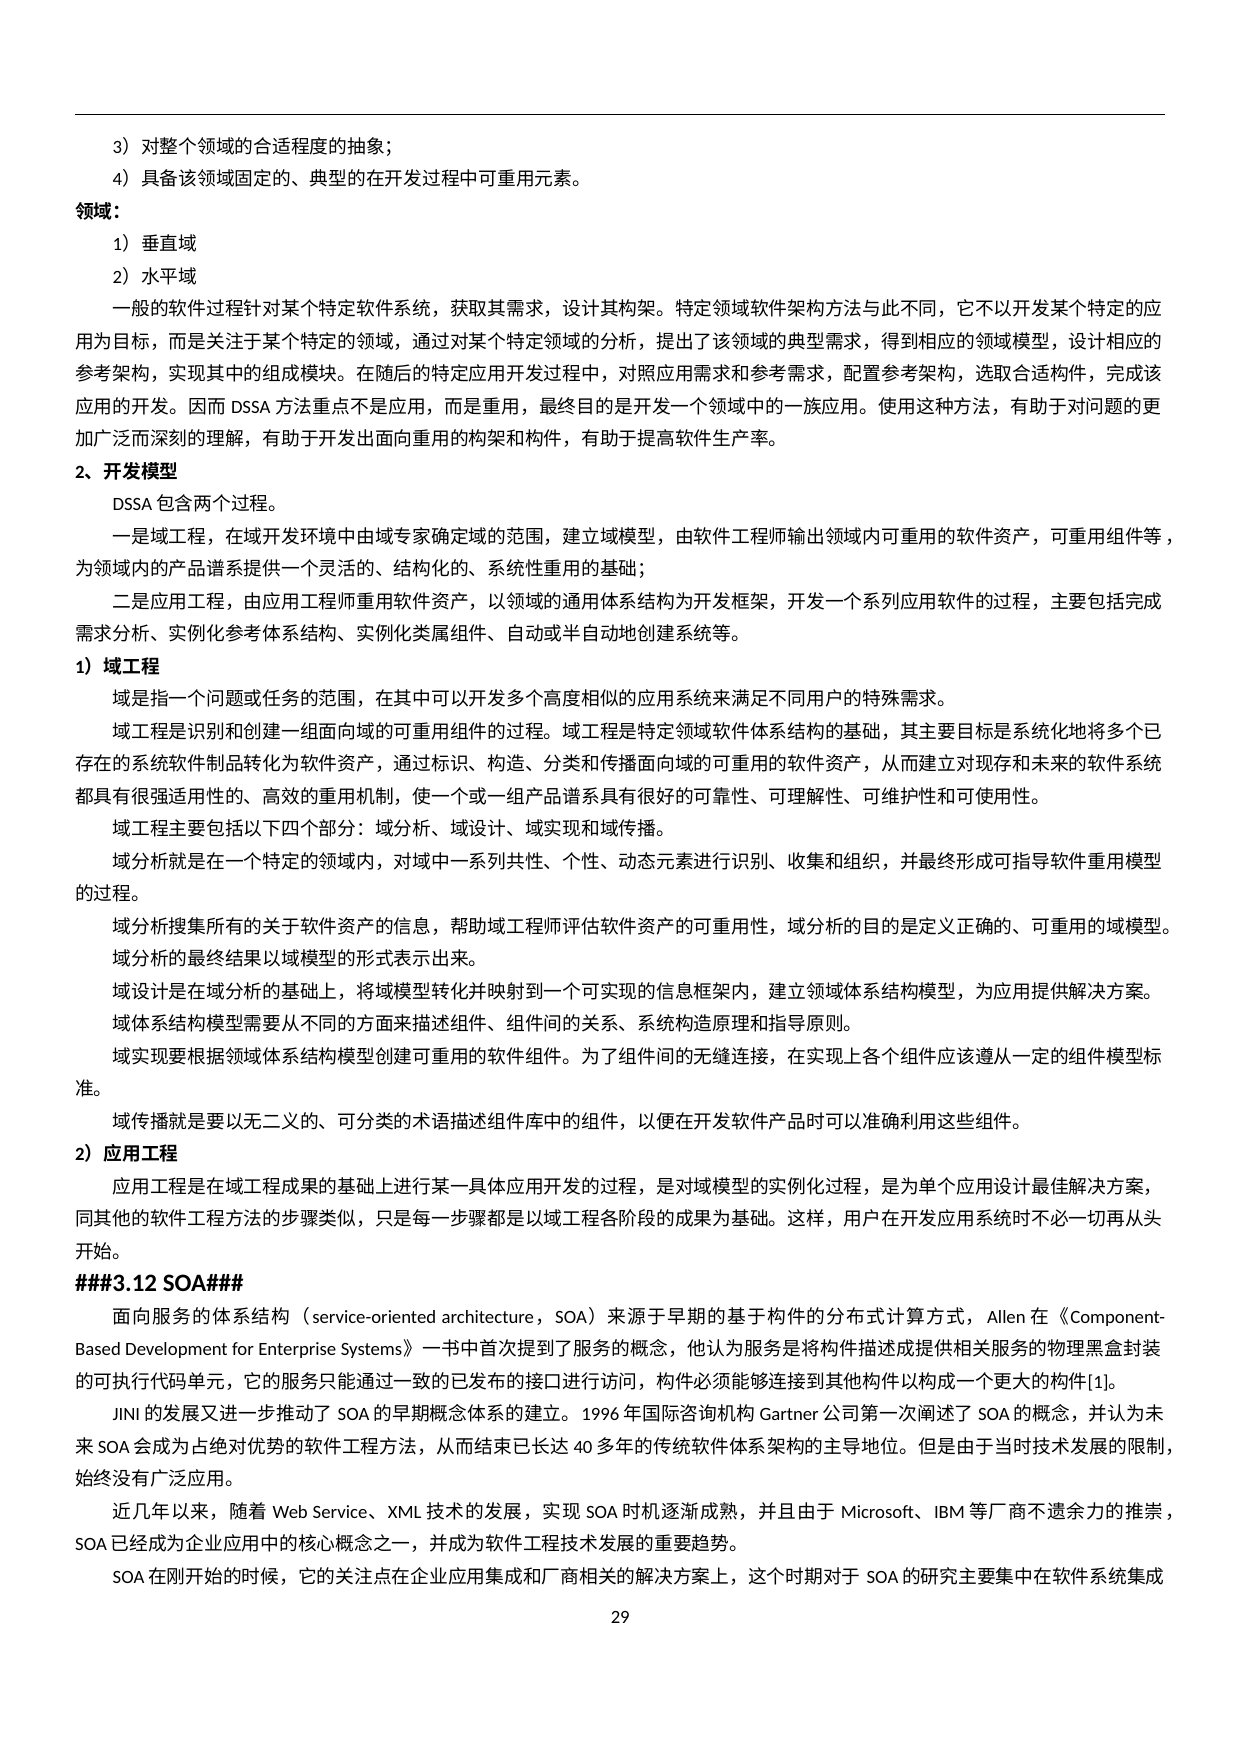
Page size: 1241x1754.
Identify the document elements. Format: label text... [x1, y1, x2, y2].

text 域分析就是在一个特定的领域内，对域中一系列共性、个性、动态元素进行识别、收集和组织，并最终形成可指导软件重用模型的过程。 [75, 844, 1165, 909]
text 2、开发模型 [75, 454, 1165, 486]
text 1）垂直域 [75, 226, 1165, 259]
text 3）对整个领域的合适程度的抽象； [75, 129, 1165, 161]
text JINI的发展又进一步推动了 SOA的早期概念体系的建立。1996年国际咨询机构Gartner公司第一次阐述了SOA的概念，并认为未来SOA会成为占绝对优势的软件工程方法，从而结束已长达40多年的传统软件体系架构的主导地位。但是由于当时技术发展的限制，始终没有广泛应用。 [75, 1396, 1165, 1494]
text 域传播就是要以无二义的、可分类的术语描述组件库中的组件，以便在开发软件产品时可以准确利用这些组件。 [75, 1104, 1165, 1136]
text 域工程是识别和创建一组面向域的可重用组件的过程。域工程是特定领域软件体系结构的基础，其主要目标是系统化地将多个已存在的系统软件制品转化为软件资产，通过标识、构造、分类和传播面向域的可重用的软件资产，从而建立对现存和未来的软件系统都具有很强适用性的、高效的重用机制，使一个或一组产品谱系具有很好的可靠性、可理解性、可维护性和可使用性。 [75, 714, 1165, 811]
text 域工程主要包括以下四个部分：域分析、域设计、域实现和域传播。 [75, 811, 1165, 844]
text 领域： [75, 194, 1165, 226]
text 2）水平域 [75, 259, 1165, 291]
text 域分析的最终结果以域模型的形式表示出来。 [75, 941, 1165, 974]
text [75, 1559, 1165, 1591]
text 面向服务的体系结构（service-oriented architecture，SOA）来源于早期的基于构件的分布式计算方式，Allen在《Component-Based Development for Enterprise Systems》一书中首次提到了服务的概念，他认为服务是将构件描述成提供相关服务的物理黑盒封装的可执行代码单元，它的服务只能通过一致的已发布的接口进行访问，构件必须能够连接到其他构件以构成一个更大的构件[1]。 [75, 1299, 1165, 1396]
text 域体系结构模型需要从不同的方面来描述组件、组件间的关系、系统构造原理和指导原则。 [75, 1006, 1165, 1039]
text 二是应用工程，由应用工程师重用软件资产，以领域的通用体系结构为开发框架，开发一个系列应用软件的过程，主要包括完成需求分析、实例化参考体系结构、实例化类属组件、自动或半自动地创建系统等。 [75, 584, 1165, 649]
text 2）应用工程 [75, 1136, 1165, 1169]
text 域分析搜集所有的关于软件资产的信息，帮助域工程师评估软件资产的可重用性，域分析的目的是定义正确的、可重用的域模型。 [75, 909, 1165, 941]
text 一般的软件过程针对某个特定软件系统，获取其需求，设计其构架。特定领域软件架构方法与此不同，它不以开发某个特定的应用为目标，而是关注于某个特定的领域，通过对某个特定领域的分析，提出了该领域的典型需求，得到相应的领域模型，设计相应的参考架构，实现其中的组成模块。在随后的特定应用开发过程中，对照应用需求和参考需求，配置参考架构，选取合适构件，完成该应用的开发。因而 DSSA 方法重点不是应用，而是重用，最终目的是开发一个领域中的一族应用。使用这种方法，有助于对问题的更加广泛而深刻的理解，有助于开发出面向重用的构架和构件，有助于提高软件生产率。 [75, 291, 1165, 454]
text DSSA包含两个过程。 [75, 486, 1165, 519]
text 域设计是在域分析的基础上，将域模型转化并映射到一个可实现的信息框架内，建立领域体系结构模型，为应用提供解决方案。 [75, 974, 1165, 1006]
text 应用工程是在域工程成果的基础上进行某一具体应用开发的过程，是对域模型的实例化过程，是为单个应用设计最佳解决方案，同其他的软件工程方法的步骤类似，只是每一步骤都是以域工程各阶段的成果为基础。这样，用户在开发应用系统时不必一切再从头开始。 [75, 1169, 1165, 1266]
text 1）域工程 [75, 649, 1165, 681]
text 4）具备该领域固定的、典型的在开发过程中可重用元素。 [75, 161, 1165, 194]
text 域实现要根据领域体系结构模型创建可重用的软件组件。为了组件间的无缝连接，在实现上各个组件应该遵从一定的组件模型标准。 [75, 1039, 1165, 1104]
text 一是域工程，在域开发环境中由域专家确定域的范围，建立域模型，由软件工程师输出领域内可重用的软件资产，可重用组件等，为领域内的产品谱系提供一个灵活的、结构化的、系统性重用的基础； [75, 519, 1165, 584]
text 近几年以来，随着Web Service、XML技术的发展，实现SOA时机逐渐成熟，并且由于Microsoft、IBM等厂商不遗余力的推崇，SOA已经成为企业应用中的核心概念之一，并成为软件工程技术发展的重要趋势。 [75, 1494, 1165, 1559]
text 域是指一个问题或任务的范围，在其中可以开发多个高度相似的应用系统来满足不同用户的特殊需求。 [75, 681, 1165, 714]
text ###3.12 SOA### [75, 1266, 1165, 1299]
